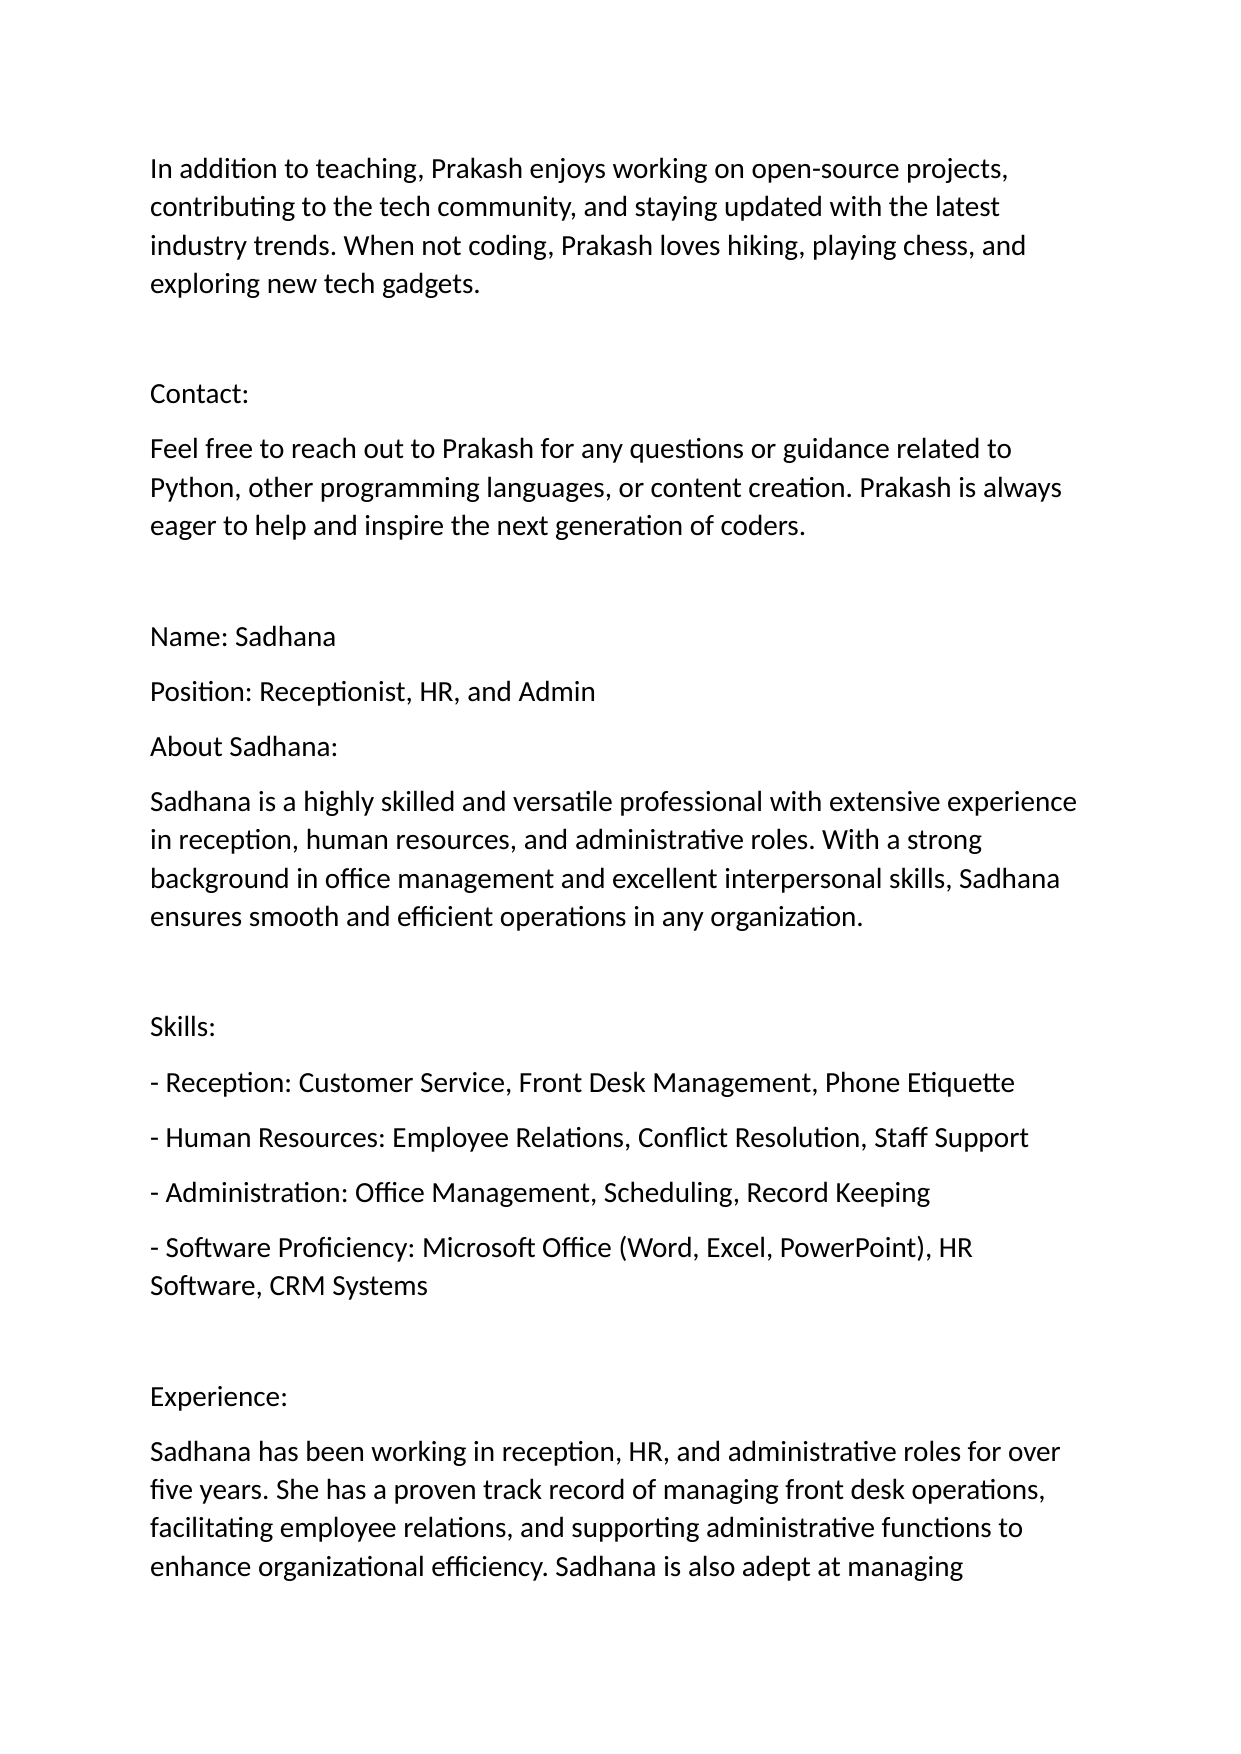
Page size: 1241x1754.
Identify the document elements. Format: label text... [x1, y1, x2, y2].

text - Human Resources: Employee Relations, Conflict Resolution, Staff Support [150, 1119, 1090, 1154]
text Experience: [150, 1378, 1090, 1413]
text Sadhana is a highly skilled and versatile professional with extensive experience in reception, human resources, and administrative roles. With a strong background in office management and excellent interpersonal skills, Sadhana ensures smooth and efficient operations in any organization. [150, 783, 1090, 934]
text Position: Receptionist, HR, and Admin [150, 673, 1090, 708]
text About Sadhana: [150, 728, 1090, 763]
text Contact: [150, 376, 1090, 411]
text Name: Sadhana [150, 618, 1090, 653]
text Skills: [150, 1008, 1090, 1044]
text Feel free to reach out to Prakash for any questions or guidance related to Python, other programming languages, or content creation. Prakash is always eager to help and inspire the next generation of coders. [150, 431, 1090, 543]
text - Reception: Customer Service, Front Desk Management, Phone Etiquette [150, 1064, 1090, 1099]
text - Software Proficiency: Microsoft Office (Word, Excel, PowerPoint), HR Software, CRM Systems [150, 1229, 1090, 1303]
text - Administration: Office Management, Scheduling, Record Keeping [150, 1174, 1090, 1209]
text In addition to teaching, Prakash enjoys working on open-source projects, contributing to the tech community, and staying updated with the latest industry trends. When not coding, Prakash loves hiking, playing chess, and exploring new tech gadgets. [150, 150, 1090, 301]
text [150, 1433, 1090, 1584]
